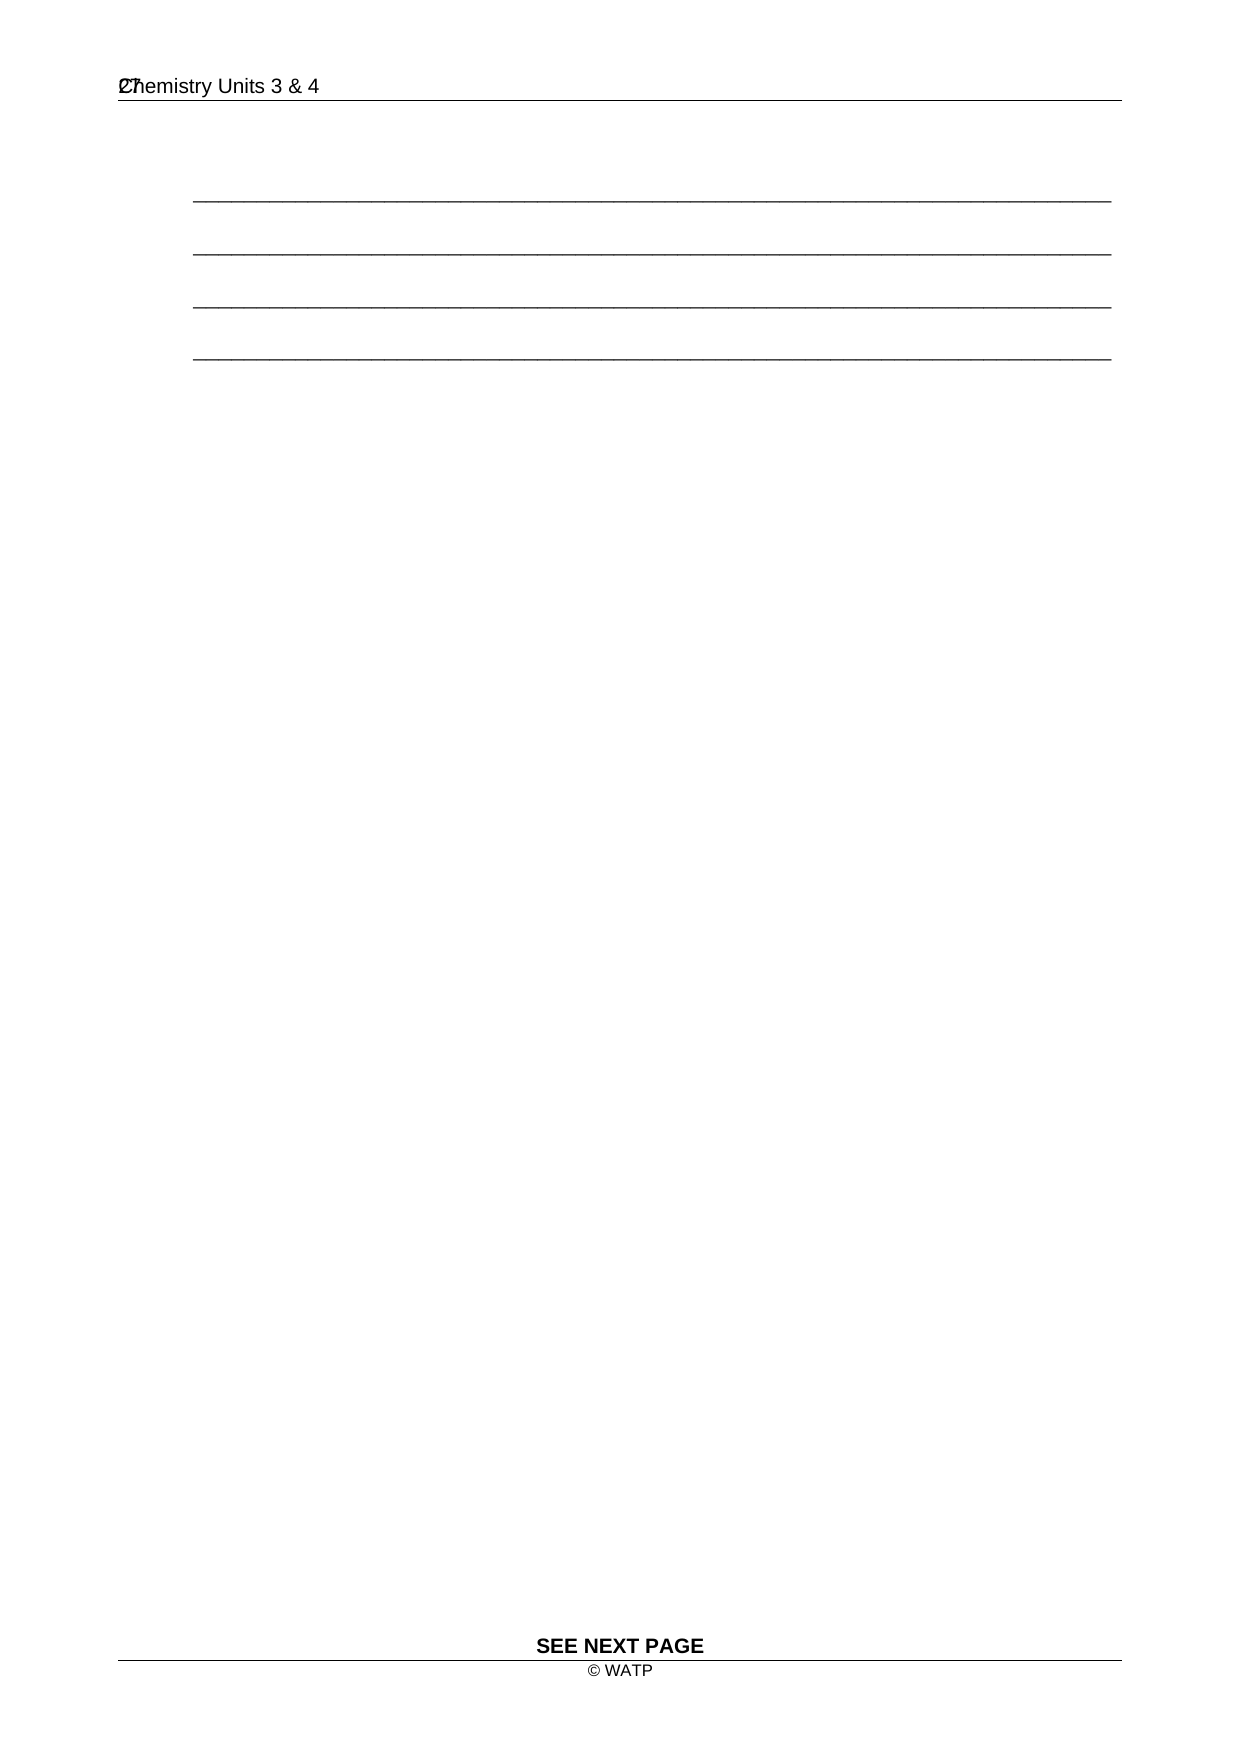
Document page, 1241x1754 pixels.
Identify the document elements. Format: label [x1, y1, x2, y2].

text [118, 117, 1122, 362]
